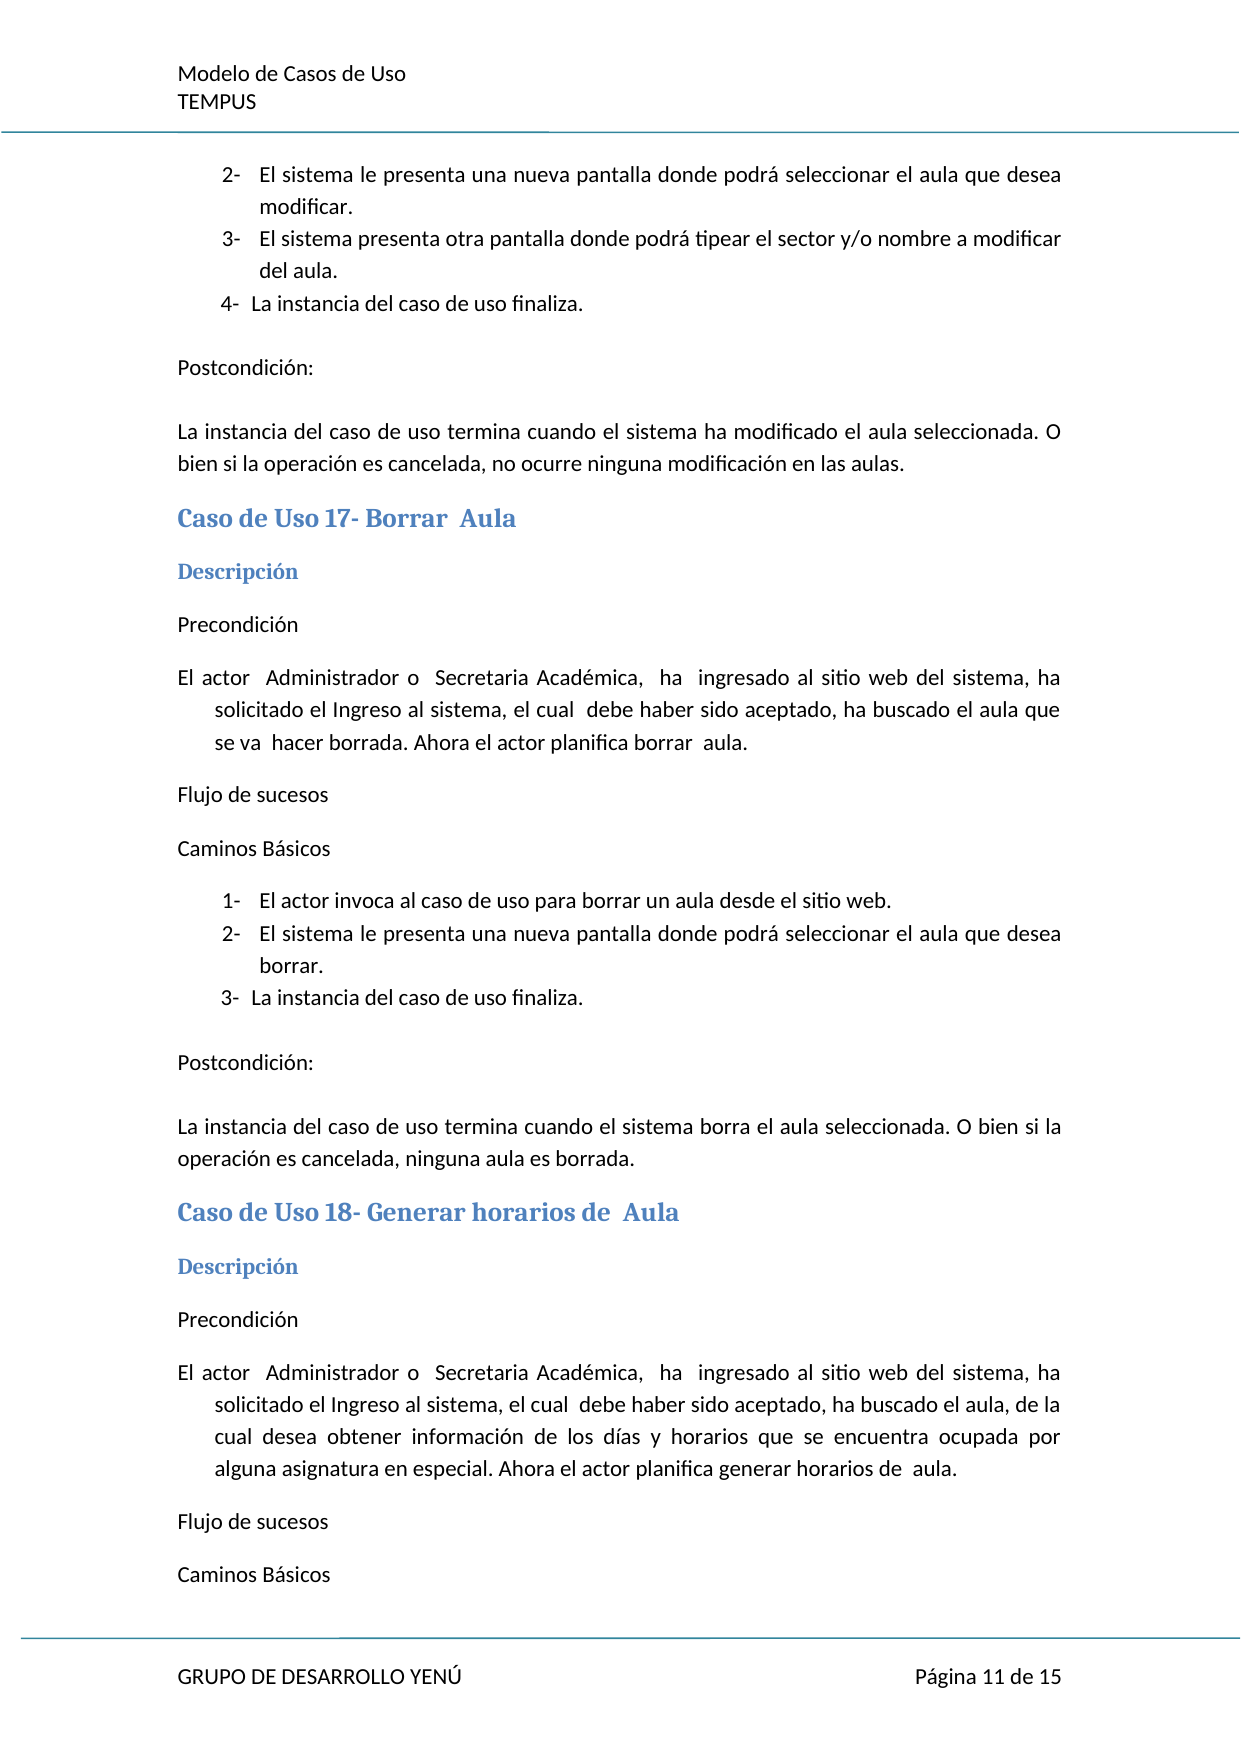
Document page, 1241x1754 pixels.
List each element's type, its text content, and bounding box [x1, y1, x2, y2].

list Postcondición: [177, 1048, 1063, 1076]
text Caso de Uso 18- Generar horarios de Aula [177, 1197, 1063, 1228]
list El actor invoca al caso de uso para borrar un aula desde el sitio web. [222, 887, 1063, 915]
text Caminos Básicos [177, 834, 1063, 862]
list La instancia del caso de uso finaliza. [220, 983, 1063, 1011]
text Flujo de sucesos [177, 1507, 1063, 1535]
list El sistema le presenta una nueva pantalla donde podrá seleccionar el aula que desea modificar. [222, 160, 1063, 220]
text Caso de Uso 17- Borrar Aula [177, 503, 1063, 534]
text Descripción [177, 1254, 1063, 1280]
list La instancia del caso de uso finaliza. [220, 289, 1063, 317]
list El sistema presenta otra pantalla donde podrá tipear el sector y/o nombre a modificar del aula. [222, 224, 1063, 284]
text Precondición [177, 1305, 1063, 1333]
text El actor Administrador o Secretaria Académica, ha ingresado al sitio web del sistema, ha solicitado el Ingreso al sistema, el cual debe haber sido aceptado, ha buscado el aula que se va hacer borrada. Ahora el actor planifica borrar aula. [177, 663, 1063, 756]
list Postcondición: [177, 353, 1063, 381]
list La instancia del caso de uso termina cuando el sistema borra el aula seleccionada. O bien si la operación es cancelada, ninguna aula es borrada. [177, 1112, 1063, 1172]
list El sistema le presenta una nueva pantalla donde podrá seleccionar el aula que desea borrar. [222, 919, 1063, 979]
text Flujo de sucesos [177, 781, 1063, 809]
list La instancia del caso de uso termina cuando el sistema ha modificado el aula seleccionada. O bien si la operación es cancelada, no ocurre ninguna modificación en las aulas. [177, 417, 1063, 478]
text Precondición [177, 610, 1063, 638]
text El actor Administrador o Secretaria Académica, ha ingresado al sitio web del sistema, ha solicitado el Ingreso al sistema, el cual debe haber sido aceptado, ha buscado el aula, de la cual desea obtener información de los días y horarios que se encuentra ocupada por alguna asignatura en especial. Ahora el actor planifica generar horarios de aula. [177, 1358, 1063, 1482]
text Descripción [177, 559, 1063, 586]
text Caminos Básicos [177, 1560, 1063, 1588]
